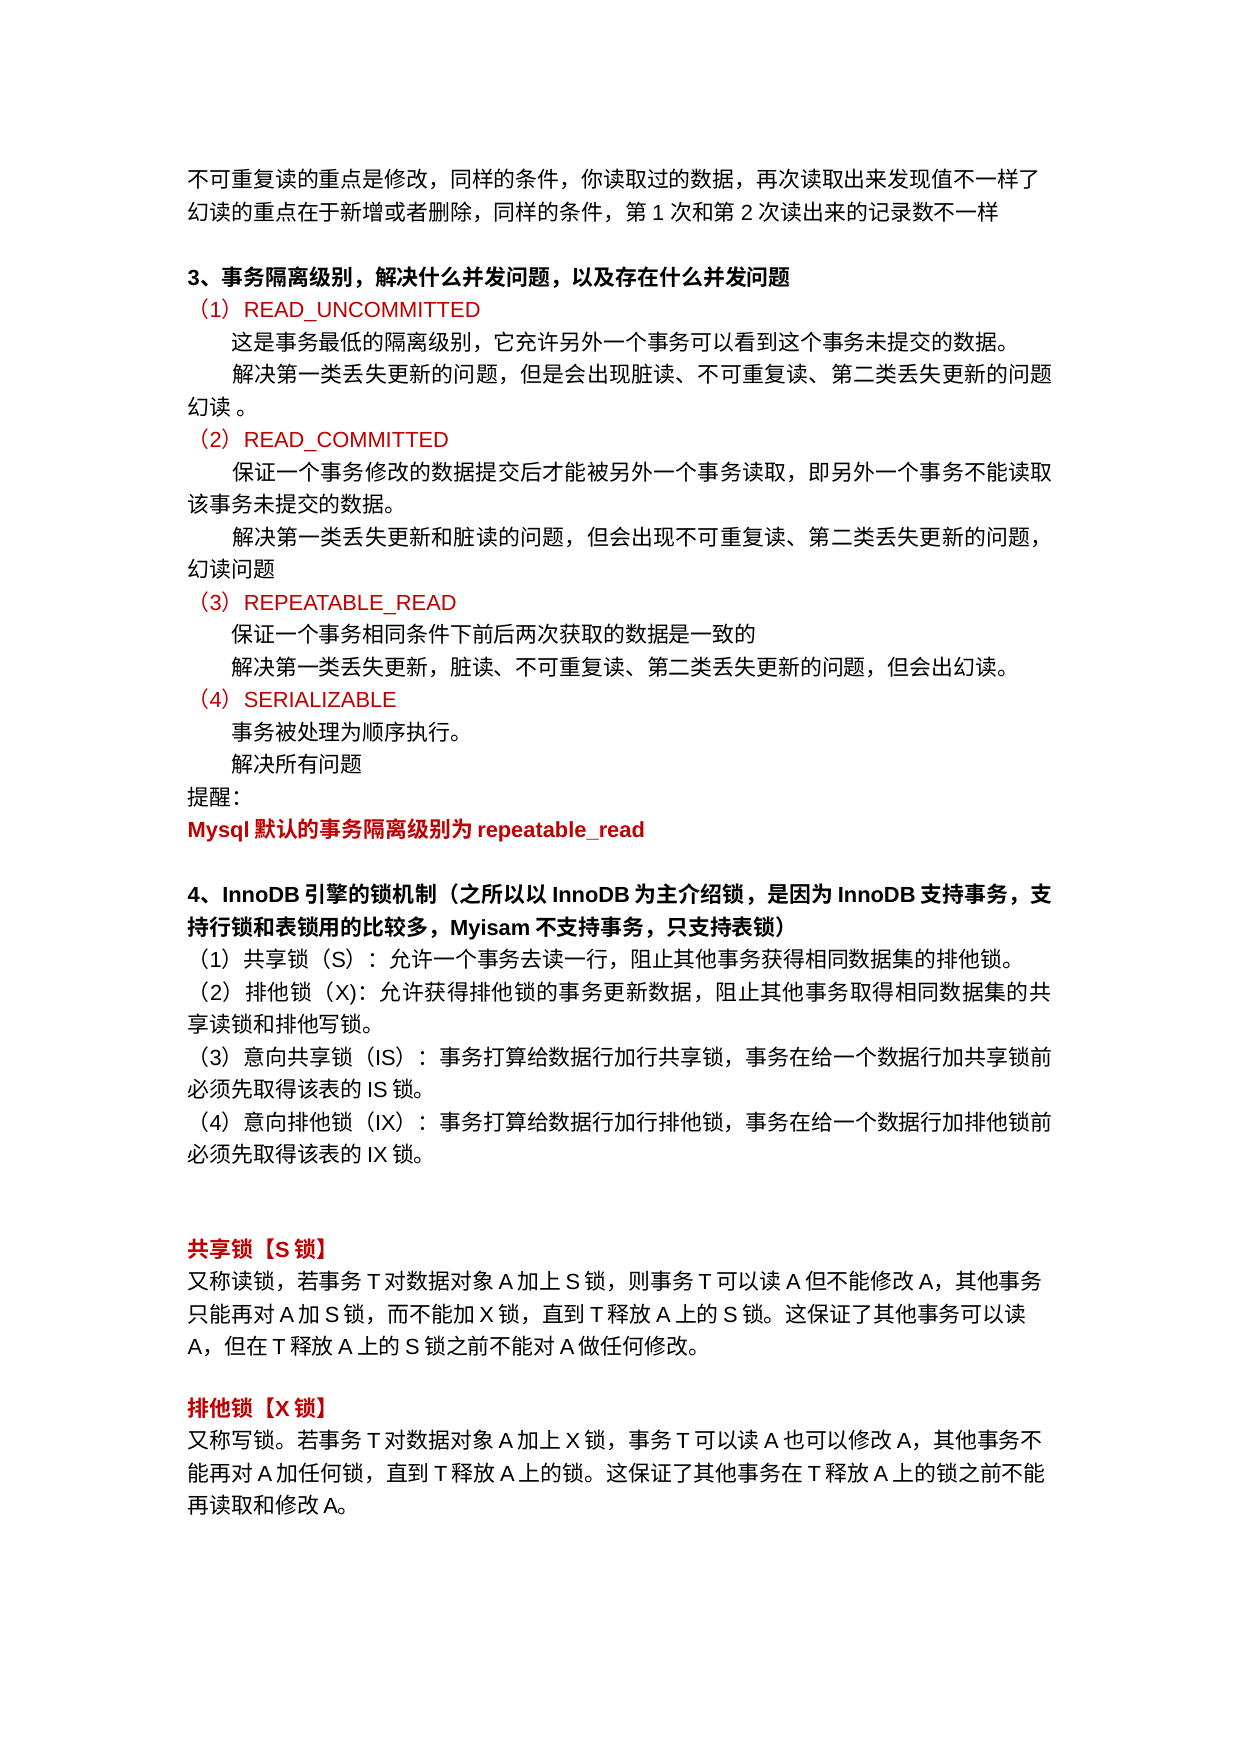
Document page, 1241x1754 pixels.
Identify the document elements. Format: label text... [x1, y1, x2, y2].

text （1）READ_UNCOMMITTED [187, 292, 1053, 324]
text 解决所有问题 [187, 747, 1053, 779]
text （4）意向排他锁（IX）：事务打算给数据行加行排他锁，事务在给一个数据行加排他锁前必须先取得该表的IX锁。 [187, 1104, 1053, 1169]
text Mysql默认的事务隔离级别为repeatable_read [187, 812, 1053, 844]
text 3、事务隔离级别，解决什么并发问题，以及存在什么并发问题 [187, 259, 1053, 292]
text 排他锁【X锁】 又称写锁。若事务T对数据对象A加上X锁，事务T可以读A也可以修改A，其他事务不能再对A加任何锁，直到T释放A上的锁。这保证了其他事务在T释放A上的锁之前不能再读取和修改A。 [187, 1390, 1053, 1520]
text 解决第一类丢失更新，脏读、不可重复读、第二类丢失更新的问题，但会出幻读。 [187, 649, 1053, 682]
text 保证一个事务相同条件下前后两次获取的数据是一致的 [187, 617, 1053, 649]
text （2）排他锁（X)：允许获得排他锁的事务更新数据，阻止其他事务取得相同数据集的共享读锁和排他写锁。 [187, 974, 1053, 1039]
text 这是事务最低的隔离级别，它充许另外一个事务可以看到这个事务未提交的数据。 [187, 324, 1053, 357]
text （3）REPEATABLE_READ [187, 584, 1053, 617]
text （1）共享锁（S）：允许一个事务去读一行，阻止其他事务获得相同数据集的排他锁。 [187, 942, 1053, 974]
text 提醒： [187, 779, 1053, 812]
text 事务被处理为顺序执行。 [187, 714, 1053, 747]
text （2）READ_COMMITTED [187, 422, 1053, 454]
text 幻读的重点在于新增或者删除，同样的条件，第 1 次和第 2 次读出来的记录数不一样 [187, 194, 1053, 227]
text （3）意向共享锁（IS）：事务打算给数据行加行共享锁，事务在给一个数据行加共享锁前必须先取得该表的IS锁。 [187, 1039, 1053, 1104]
text 共享锁【S锁】 又称读锁，若事务T对数据对象A加上S锁，则事务T可以读A但不能修改A，其他事务只能再对A加S锁，而不能加X锁，直到T释放A上的S锁。这保证了其他事务可以读A，但在T释放A上的S锁之前不能对A做任何修改。 [187, 1231, 1053, 1361]
text 保证一个事务修改的数据提交后才能被另外一个事务读取，即另外一个事务不能读取该事务未提交的数据。 [187, 454, 1053, 519]
text 解决第一类丢失更新和脏读的问题，但会出现不可重复读、第二类丢失更新的问题，幻读问题 [187, 519, 1053, 584]
text 解决第一类丢失更新的问题，但是会出现脏读、不可重复读、第二类丢失更新的问题，幻读 。 [187, 357, 1053, 422]
text 不可重复读的重点是修改，同样的条件，你读取过的数据，再次读取出来发现值不一样了 [187, 162, 1053, 194]
text 4、InnoDB引擎的锁机制（之所以以InnoDB为主介绍锁，是因为InnoDB支持事务，支持行锁和表锁用的比较多，Myisam不支持事务，只支持表锁） [187, 877, 1053, 942]
text （4）SERIALIZABLE [187, 682, 1053, 714]
